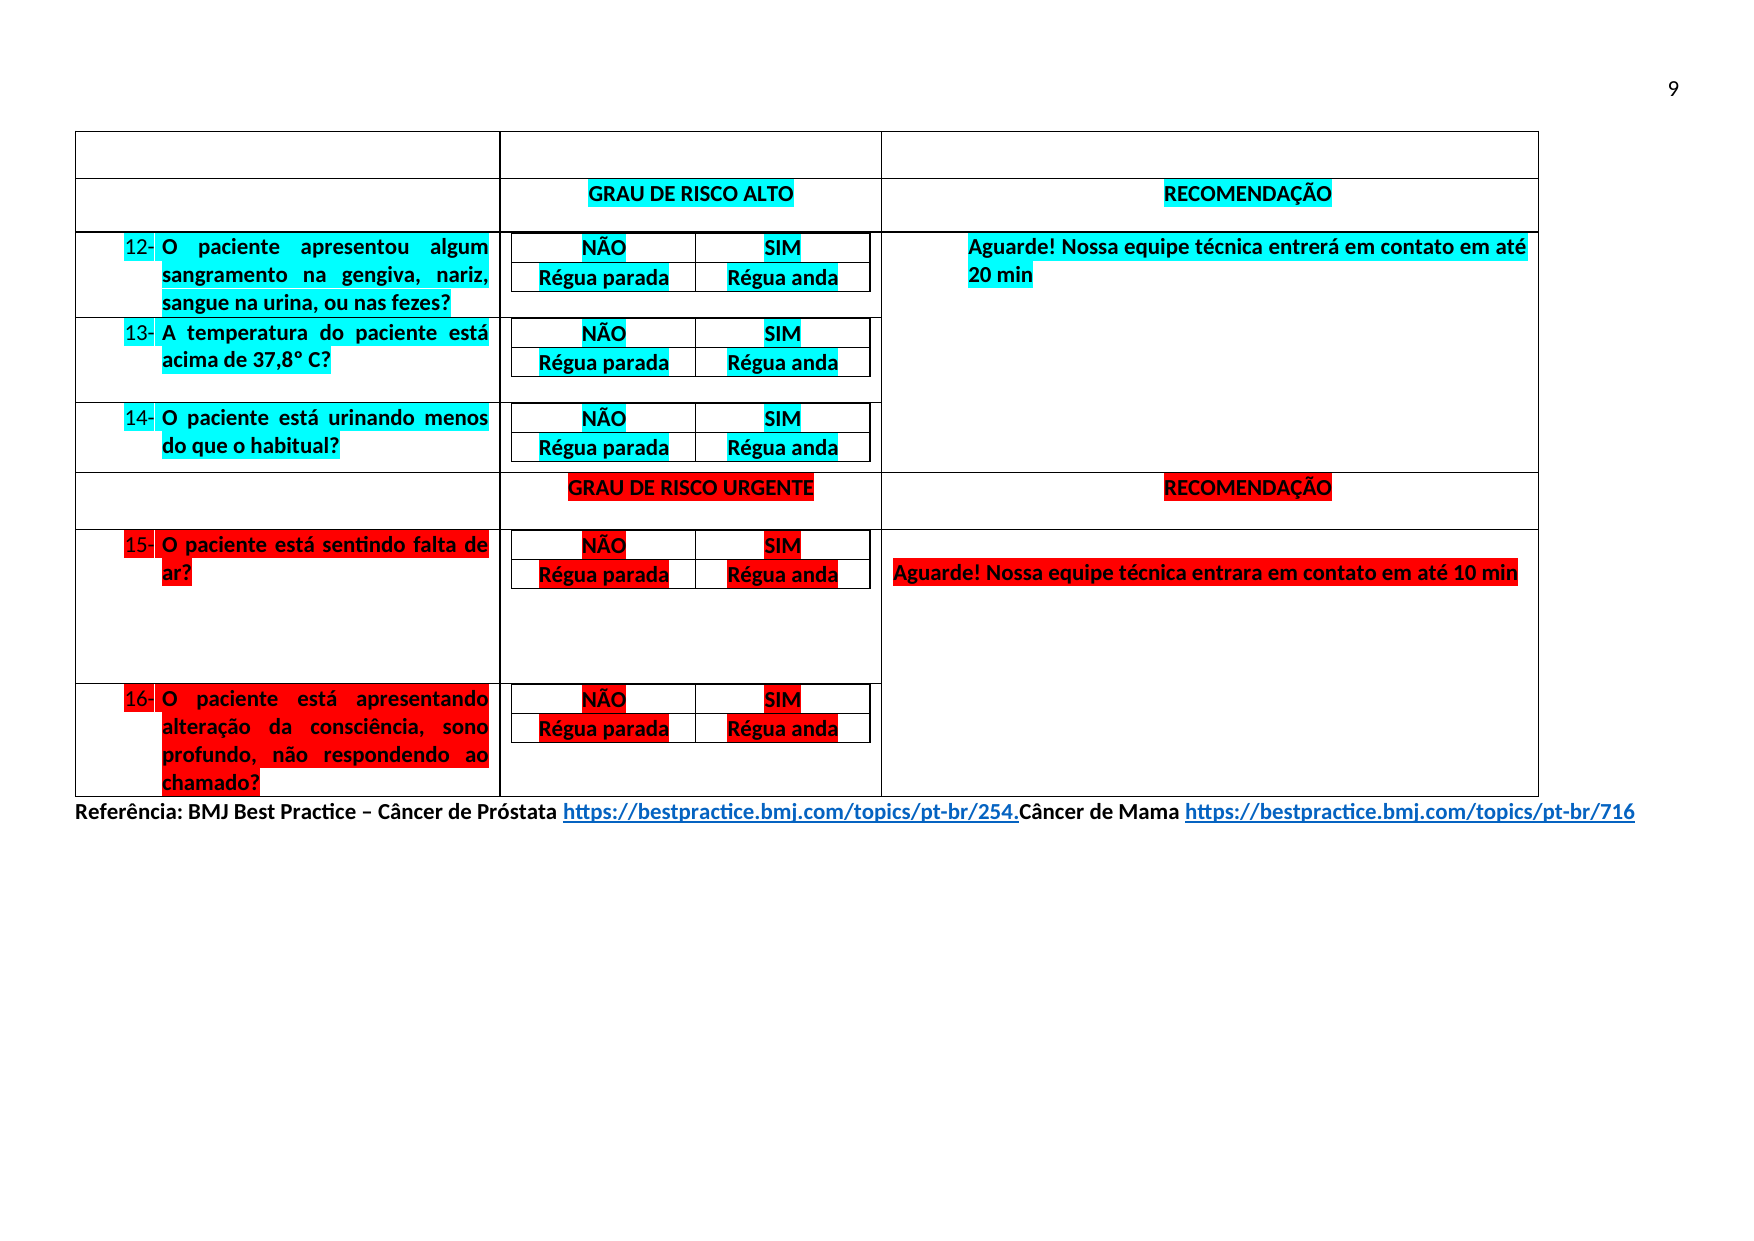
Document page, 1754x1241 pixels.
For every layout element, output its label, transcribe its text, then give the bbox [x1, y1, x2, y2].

table_cell Aguarde! Nossa equipe técnica entrara em contato em até 10 min [882, 530, 1538, 796]
table_cell RECOMENDAÇÃO [882, 179, 1538, 231]
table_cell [76, 132, 499, 178]
table_cell O paciente está apresentando alteração da consciência, sono profundo, não respondendo ao chamado? [260, 684, 499, 796]
table_cell GRAU DE RISCO ALTO [501, 179, 881, 231]
table_cell O paciente está apresentando alteração da consciência, sono profundo, não respondendo ao chamado? [76, 684, 162, 796]
table_cell O paciente apresentou algum sangramento na gengiva, nariz, sangue na urina, ou nas fezes? [76, 233, 499, 317]
table_cell [76, 179, 499, 231]
table_cell RECOMENDAÇÃO [882, 473, 1538, 529]
table_cell [501, 403, 881, 472]
table_cell [501, 684, 881, 796]
table_cell GRAU DE RISCO URGENTE [501, 473, 881, 529]
table_cell O paciente está sentindo falta de ar? [76, 530, 499, 683]
table_cell [501, 318, 881, 402]
table_cell [501, 132, 881, 178]
table_cell [76, 473, 499, 529]
text Referência: BMJ Best Practice – Câncer de Próstata https://bestpractice.bmj.com/topics/pt-br/254.Câncer de Mama https://bestpractice.bmj.com/topics/pt-br/716 [75, 797, 1679, 825]
table_cell [501, 233, 881, 317]
table_cell Aguarde! Nossa equipe técnica entrerá em contato em até 20 min [882, 233, 1538, 472]
table_cell [501, 530, 881, 683]
table_cell O paciente está urinando menos do que o habitual? [76, 403, 499, 472]
table_cell A temperatura do paciente está acima de 37,8º C? [76, 318, 499, 402]
